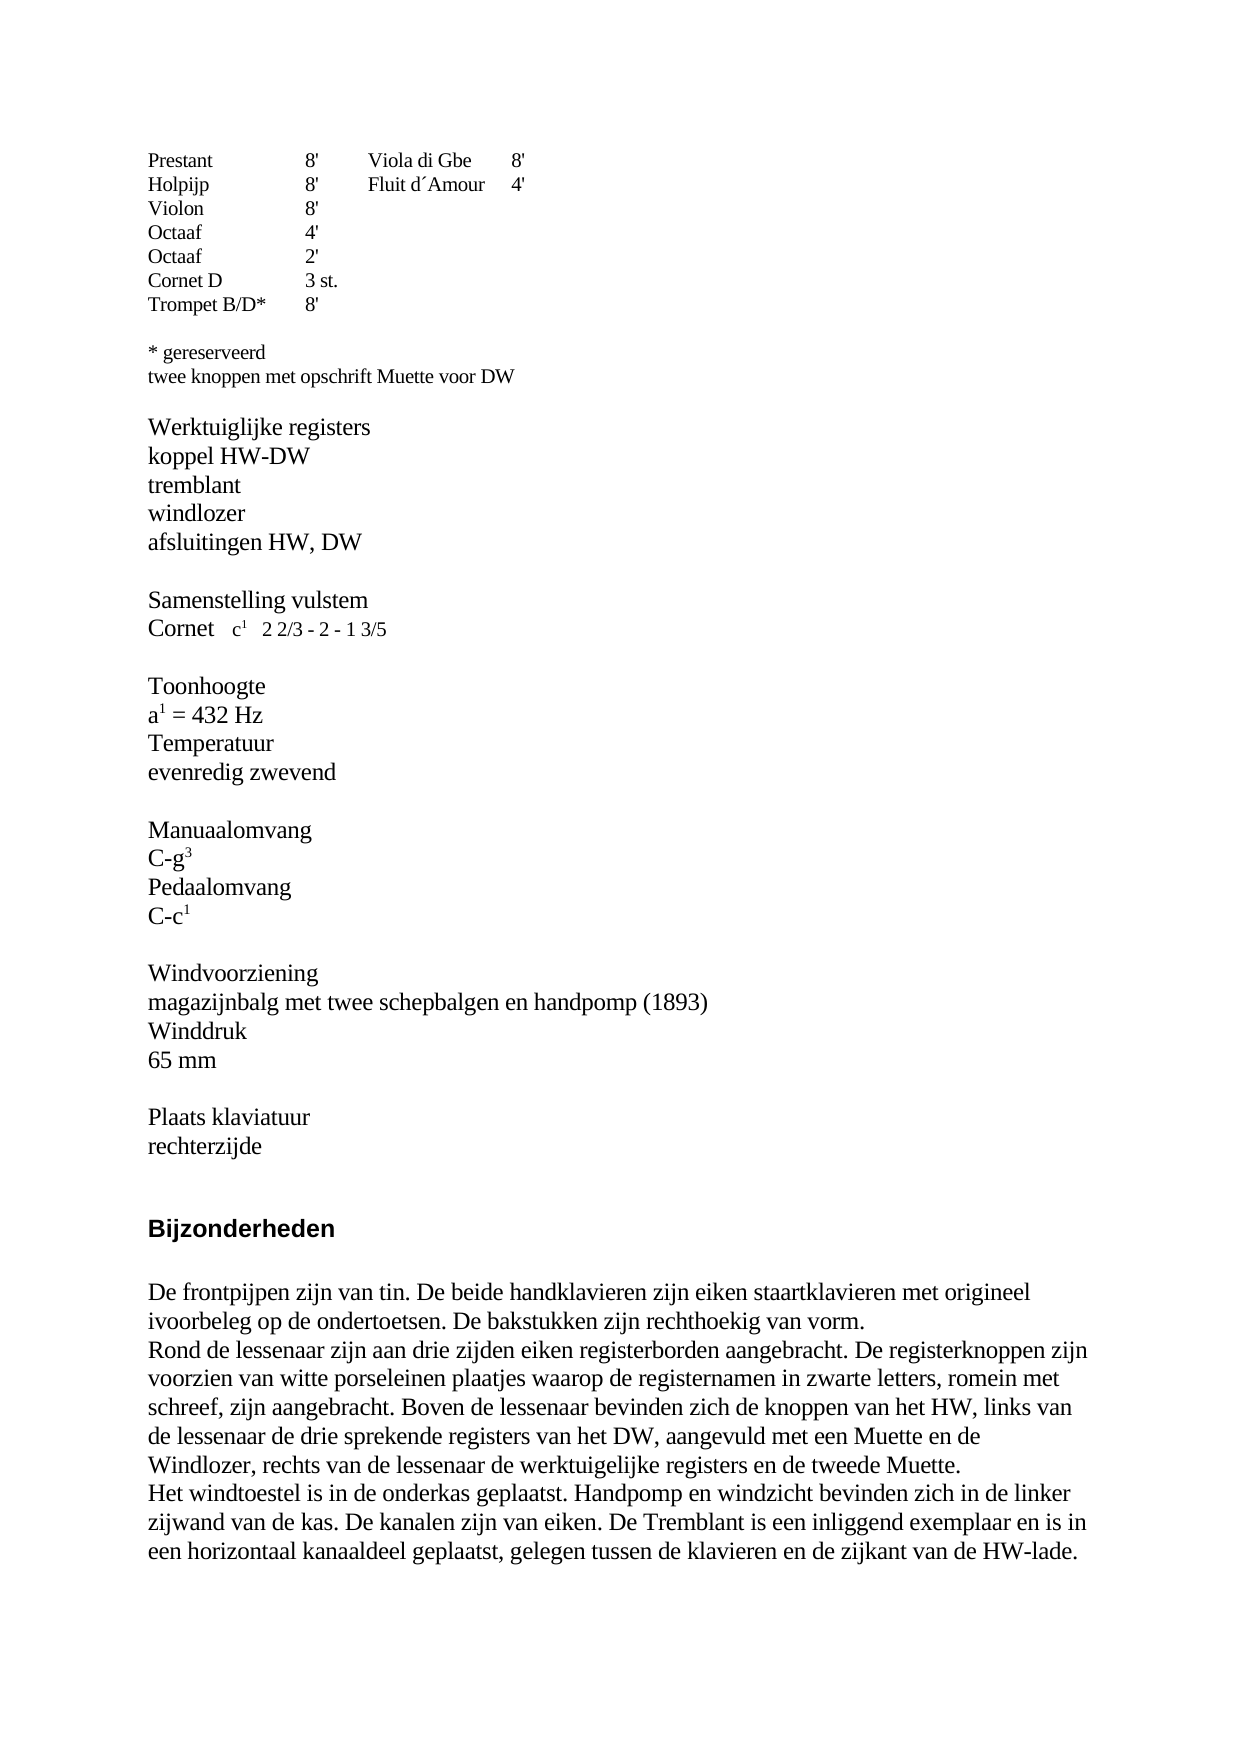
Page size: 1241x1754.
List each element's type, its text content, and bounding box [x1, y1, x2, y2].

text Manuaalomvang [148, 815, 1093, 843]
table_header 8' 8' 4' [504, 148, 541, 316]
text * gereserveerd [148, 340, 1093, 364]
text Windvoorziening [148, 958, 1093, 987]
text evenredig zwevend [148, 757, 1093, 786]
text Pedaalomvang [148, 872, 1093, 901]
text afsluitingen HW, DW [148, 527, 1093, 556]
text windlozer [148, 498, 1093, 527]
text De frontpijpen zijn van tin. De beide handklavieren zijn eiken staartklavieren met origineel ivoorbeleg op de ondertoetsen. De bakstukken zijn rechthoekig van vorm. [148, 1277, 1093, 1335]
text Cornet c1 2 2/3 - 2 - 1 3/5 [148, 613, 1093, 642]
text twee knoppen met opschrift Muette voor DW [148, 364, 1093, 388]
text a1 = 432 Hz [148, 700, 1093, 728]
text Werktuiglijke registers [148, 412, 1093, 441]
text Het windtoestel is in de onderkas geplaatst. Handpomp en windzicht bevinden zich in de linker zijwand van de kas. De kanalen zijn van eiken. De Tremblant is een inliggend exemplaar en is in een horizontaal kanaaldeel geplaatst, gelegen tussen de klavieren en de zijkant van de HW-lade. [148, 1478, 1093, 1565]
text Plaats klaviatuur [148, 1102, 1093, 1131]
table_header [298, 148, 360, 316]
text koppel HW-DW [148, 441, 1093, 470]
text Toonhoogte [148, 671, 1093, 700]
text Rond de lessenaar zijn aan drie zijden eiken registerborden aangebracht. De registerknoppen zijn voorzien van witte porseleinen plaatjes waarop de registernamen in zwarte letters, romein met schreef, zijn aangebracht. Boven de lessenaar bevinden zich de knoppen van het HW, links van de lessenaar de drie sprekende registers van het DW, aangevuld met een Muette en de Windlozer, rechts van de lessenaar de werktuigelijke registers en de tweede Muette. [148, 1335, 1093, 1478]
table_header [140, 148, 297, 316]
text C-g3 [148, 843, 1093, 872]
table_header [360, 148, 504, 316]
text tremblant [148, 470, 1093, 498]
text C-c1 [148, 901, 1093, 930]
text rechterzijde [148, 1131, 1093, 1160]
text Winddruk [148, 1016, 1093, 1045]
text Temperatuur [148, 728, 1093, 757]
subtitle Bijzonderheden [148, 1213, 1093, 1242]
text 65 mm [148, 1045, 1093, 1073]
text Samenstelling vulstem [148, 585, 1093, 613]
text magazijnbalg met twee schepbalgen en handpomp (1893) [148, 987, 1093, 1016]
